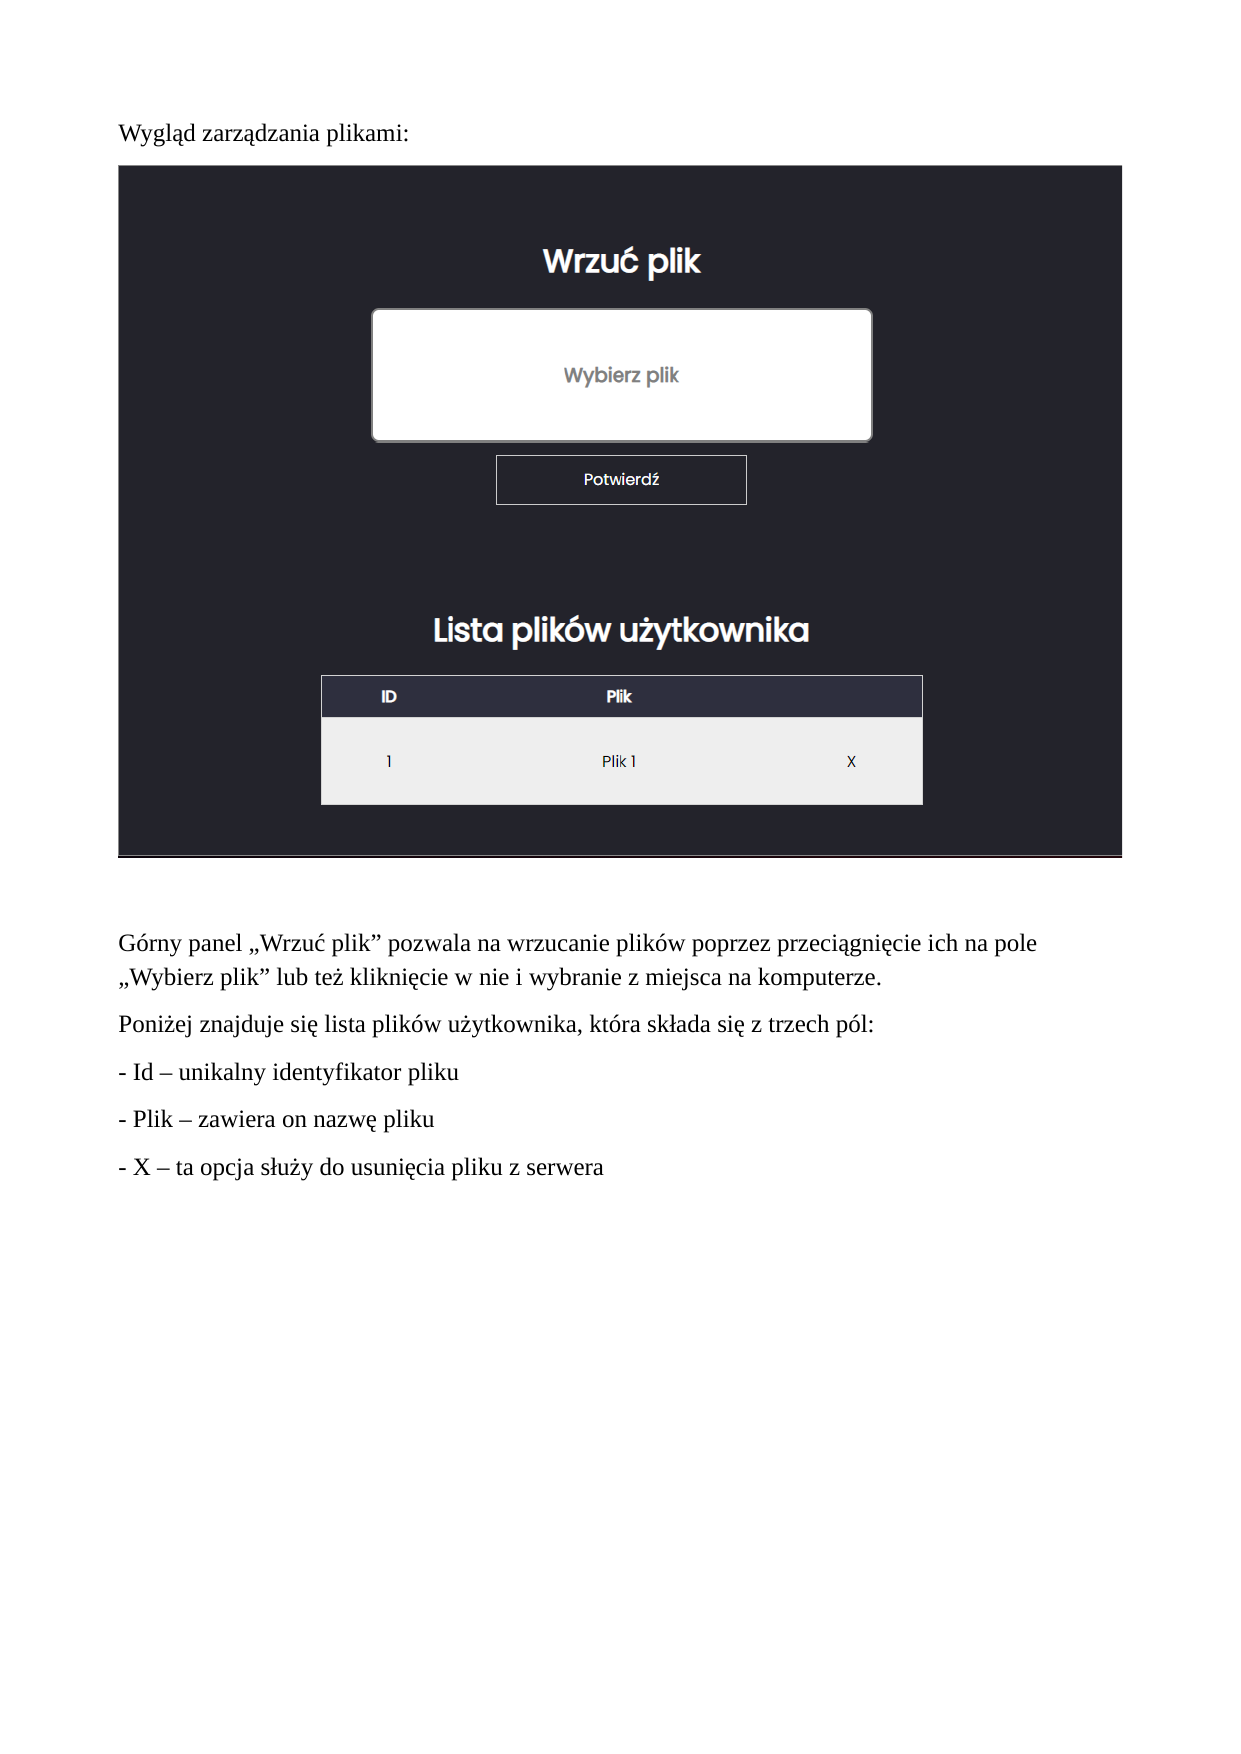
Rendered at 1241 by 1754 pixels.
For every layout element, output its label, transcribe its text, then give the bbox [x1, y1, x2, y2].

picture [118, 165, 1123, 858]
text - X – ta opcja służy do usunięcia pliku z serwera [118, 1152, 1122, 1181]
text Górny panel „Wrzuć plik” pozwala na wrzucanie plików poprzez przeciągnięcie ich na pole „Wybierz plik” lub też kliknięcie w nie i wybranie z miejsca na komputerze. [118, 928, 1122, 990]
text - Plik – zawiera on nazwę pliku [118, 1104, 1122, 1133]
text Poniżej znajduje się lista plików użytkownika, która składa się z trzech pól: [118, 1009, 1122, 1038]
text Wygląd zarządzania plikami: [118, 118, 1122, 147]
text - Id – unikalny identyfikator pliku [118, 1057, 1122, 1086]
